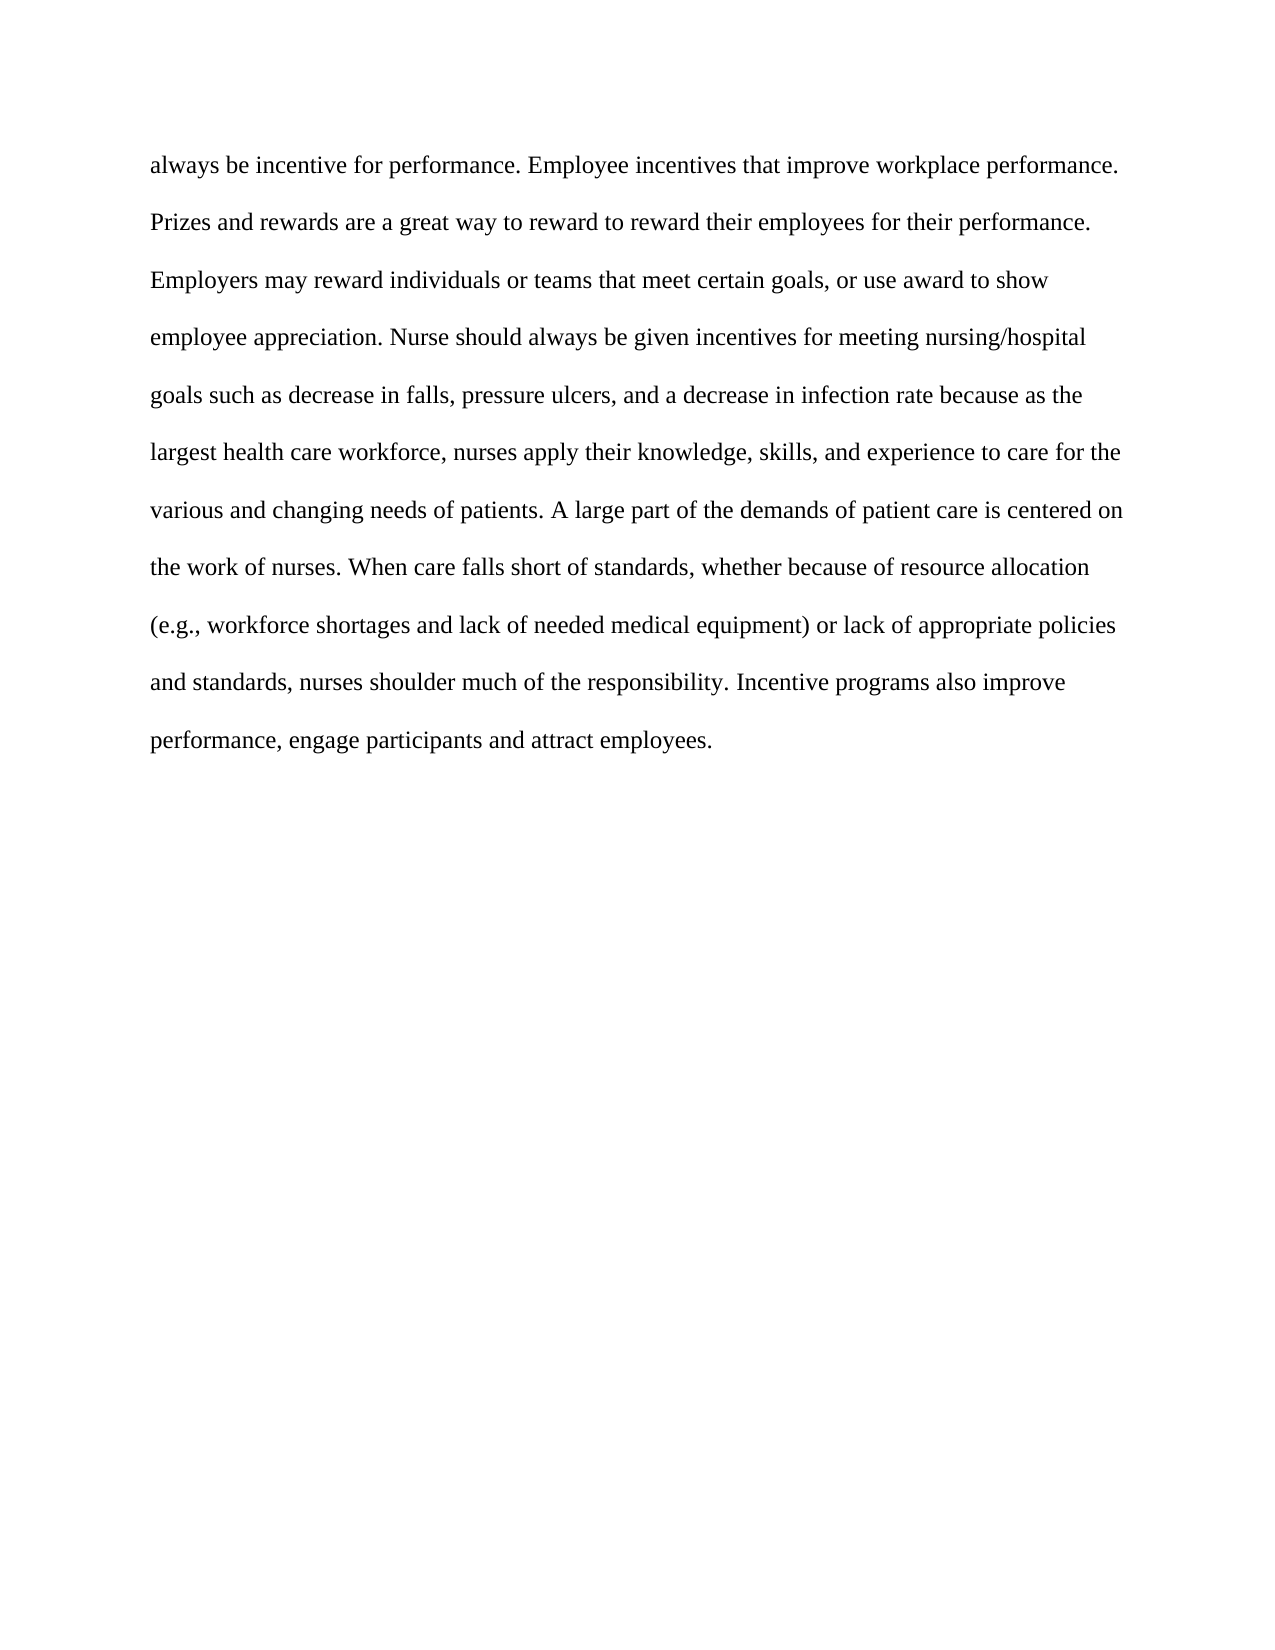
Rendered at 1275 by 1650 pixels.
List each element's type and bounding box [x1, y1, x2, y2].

text [150, 150, 1125, 754]
